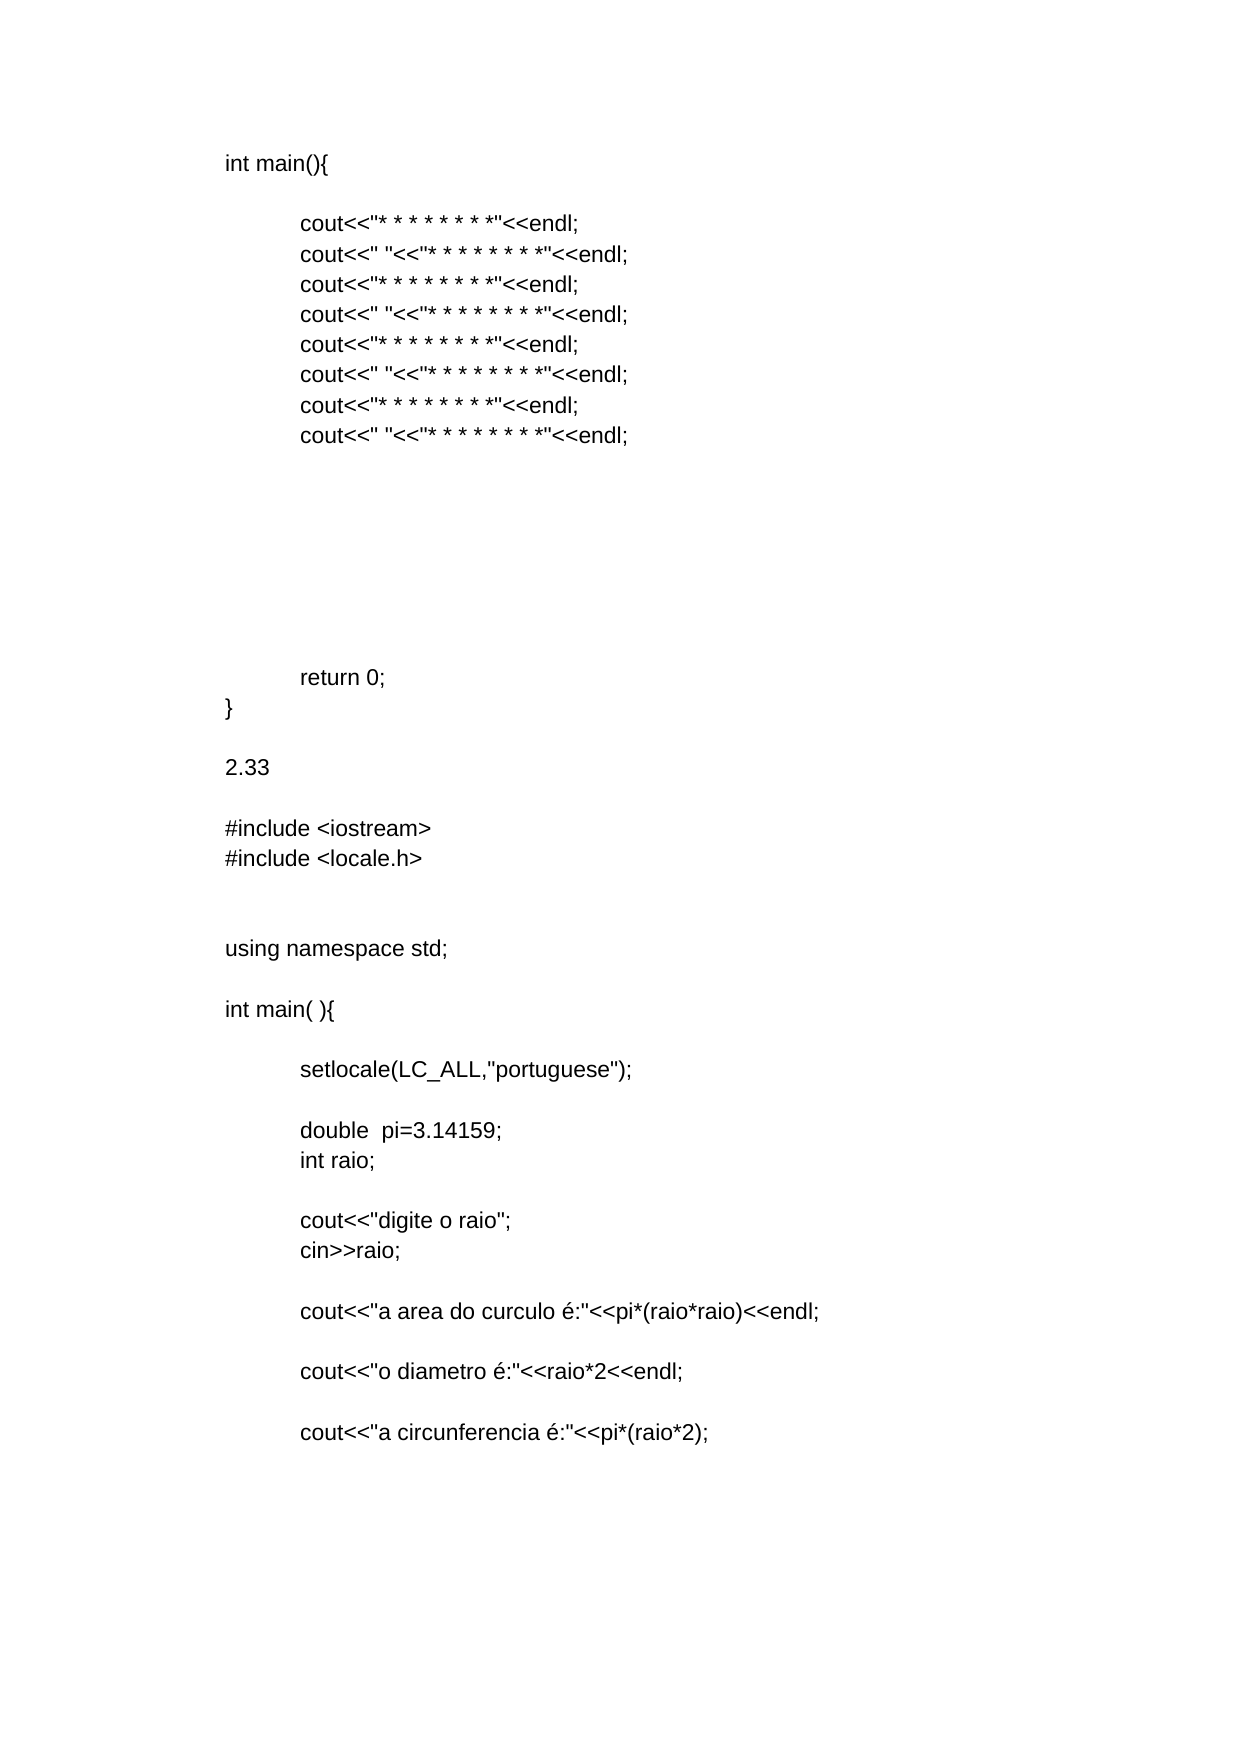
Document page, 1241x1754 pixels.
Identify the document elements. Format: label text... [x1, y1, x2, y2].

text int main( ){ [225, 996, 1090, 1022]
text int raio; [225, 1147, 1090, 1173]
text cout<<"* * * * * * * *"<<endl; [225, 210, 1090, 237]
text cout<<"a area do curculo é:"<<pi*(raio*raio)<<endl; [225, 1298, 1090, 1324]
text cout<<" "<<"* * * * * * * *"<<endl; [225, 422, 1090, 448]
text cout<<"* * * * * * * *"<<endl; [225, 271, 1090, 297]
text int main(){ [225, 150, 1090, 176]
text cin>>raio; [225, 1237, 1090, 1264]
text using namespace std; [225, 935, 1090, 962]
text cout<<" "<<"* * * * * * * *"<<endl; [225, 241, 1090, 267]
text #include <locale.h> [225, 845, 1090, 871]
text setlocale(LC_ALL,"portuguese"); [225, 1056, 1090, 1083]
text } [225, 694, 1090, 720]
text cout<<"* * * * * * * *"<<endl; [225, 331, 1090, 358]
text 2.33 [225, 754, 1090, 781]
text cout<<"* * * * * * * *"<<endl; [225, 392, 1090, 418]
text cout<<"a circunferencia é:"<<pi*(raio*2); [225, 1419, 1090, 1445]
text #include <iostream> [225, 814, 1090, 841]
text cout<<"digite o raio"; [225, 1207, 1090, 1234]
text cout<<" "<<"* * * * * * * *"<<endl; [225, 301, 1090, 327]
text cout<<" "<<"* * * * * * * *"<<endl; [225, 361, 1090, 388]
text return 0; [225, 663, 1090, 690]
text double pi=3.14159; [225, 1117, 1090, 1143]
text cout<<"o diametro é:"<<raio*2<<endl; [225, 1358, 1090, 1385]
